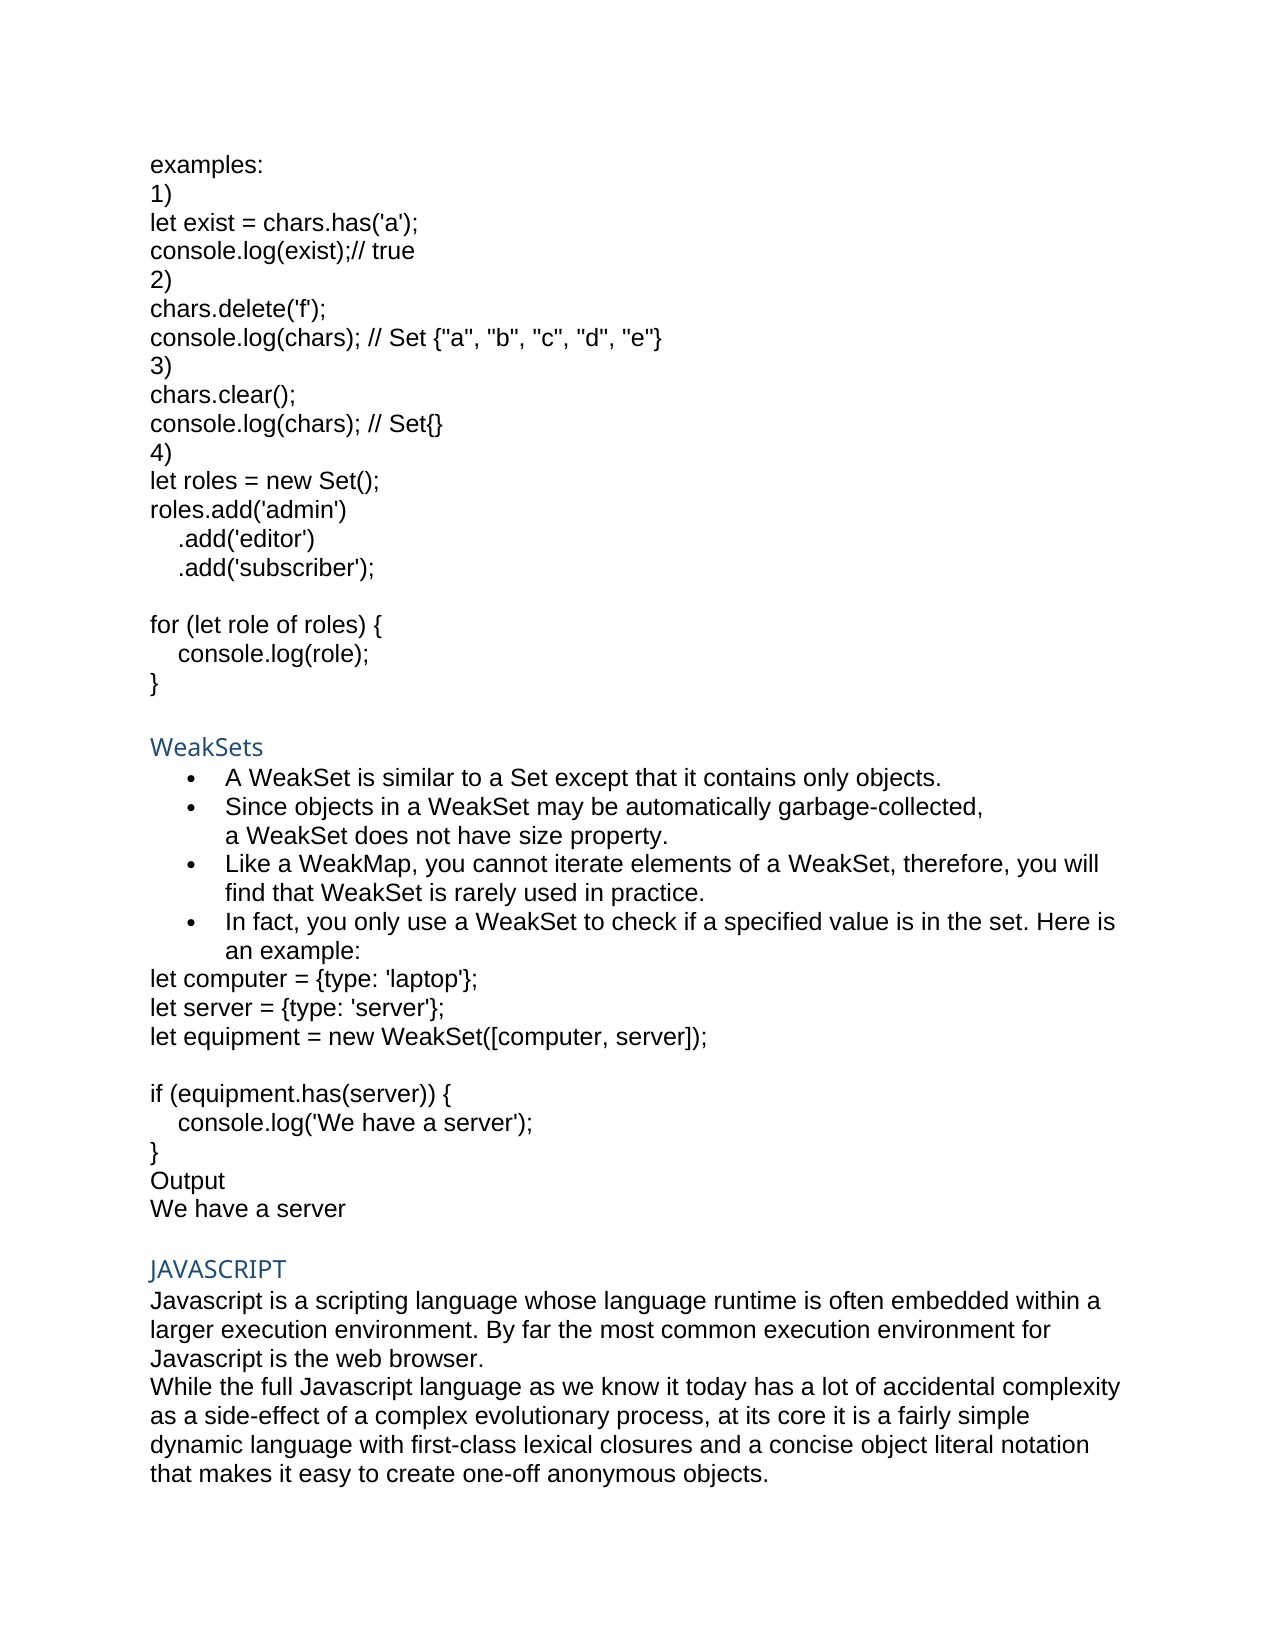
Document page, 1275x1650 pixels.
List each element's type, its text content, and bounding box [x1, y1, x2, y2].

subtitle WeakSets [150, 729, 1125, 763]
text 2) [150, 265, 1125, 294]
text roles.add('admin') [150, 495, 1125, 524]
text .add('editor') [150, 524, 1125, 552]
text 3) [150, 351, 1125, 380]
text let roles = new Set(); [150, 466, 1125, 495]
text We have a server [150, 1194, 1125, 1223]
text let computer = {type: 'laptop'}; [150, 964, 1125, 993]
list A WeakSet is similar to a Set except that it contains only objects. [187, 763, 1125, 792]
text if (equipment.has(server)) { [150, 1079, 1125, 1108]
list In fact, you only use a WeakSet to check if a specified value is in the set. Here is an example: [187, 907, 1125, 964]
text 4) [150, 437, 1125, 466]
text console.log('We have a server'); [150, 1108, 1125, 1137]
text console.log(exist);// true [150, 236, 1125, 265]
text console.log(chars); // Set {"a", "b", "c", "d", "e"} [150, 322, 1125, 351]
text .add('subscriber'); [150, 552, 1125, 581]
text While the full Javascript language as we know it today has a lot of accidental complexity as a side-effect of a complex evolutionary process, at its core it is a fairly simple dynamic language with first-class lexical closures and a concise object literal notation that makes it easy to create one-off anonymous objects. [150, 1372, 1125, 1487]
list Like a WeakMap, you cannot iterate elements of a WeakSet, therefore, you will find that WeakSet is rarely used in practice. [187, 849, 1125, 907]
text console.log(chars); // Set{} [150, 409, 1125, 437]
text } [150, 667, 1125, 696]
text examples: [150, 150, 1125, 179]
text Javascript is a scripting language whose language runtime is often embedded within a larger execution environment. By far the most common execution environment for Javascript is the web browser. [150, 1286, 1125, 1372]
text for (let role of roles) { [150, 610, 1125, 639]
text } [150, 1137, 1125, 1166]
text let equipment = new WeakSet([computer, server]); [150, 1022, 1125, 1051]
text let server = {type: 'server'}; [150, 993, 1125, 1022]
text Output [150, 1166, 1125, 1194]
text let exist = chars.has('a'); [150, 207, 1125, 236]
text chars.clear(); [150, 380, 1125, 409]
text JAVASCRIPT [150, 1252, 1125, 1286]
text 1) [150, 179, 1125, 207]
text console.log(role); [150, 639, 1125, 667]
text chars.delete('f'); [150, 294, 1125, 322]
list Since objects in a WeakSet may be automatically garbage-collected, a WeakSet does not have size property. [187, 792, 1125, 849]
